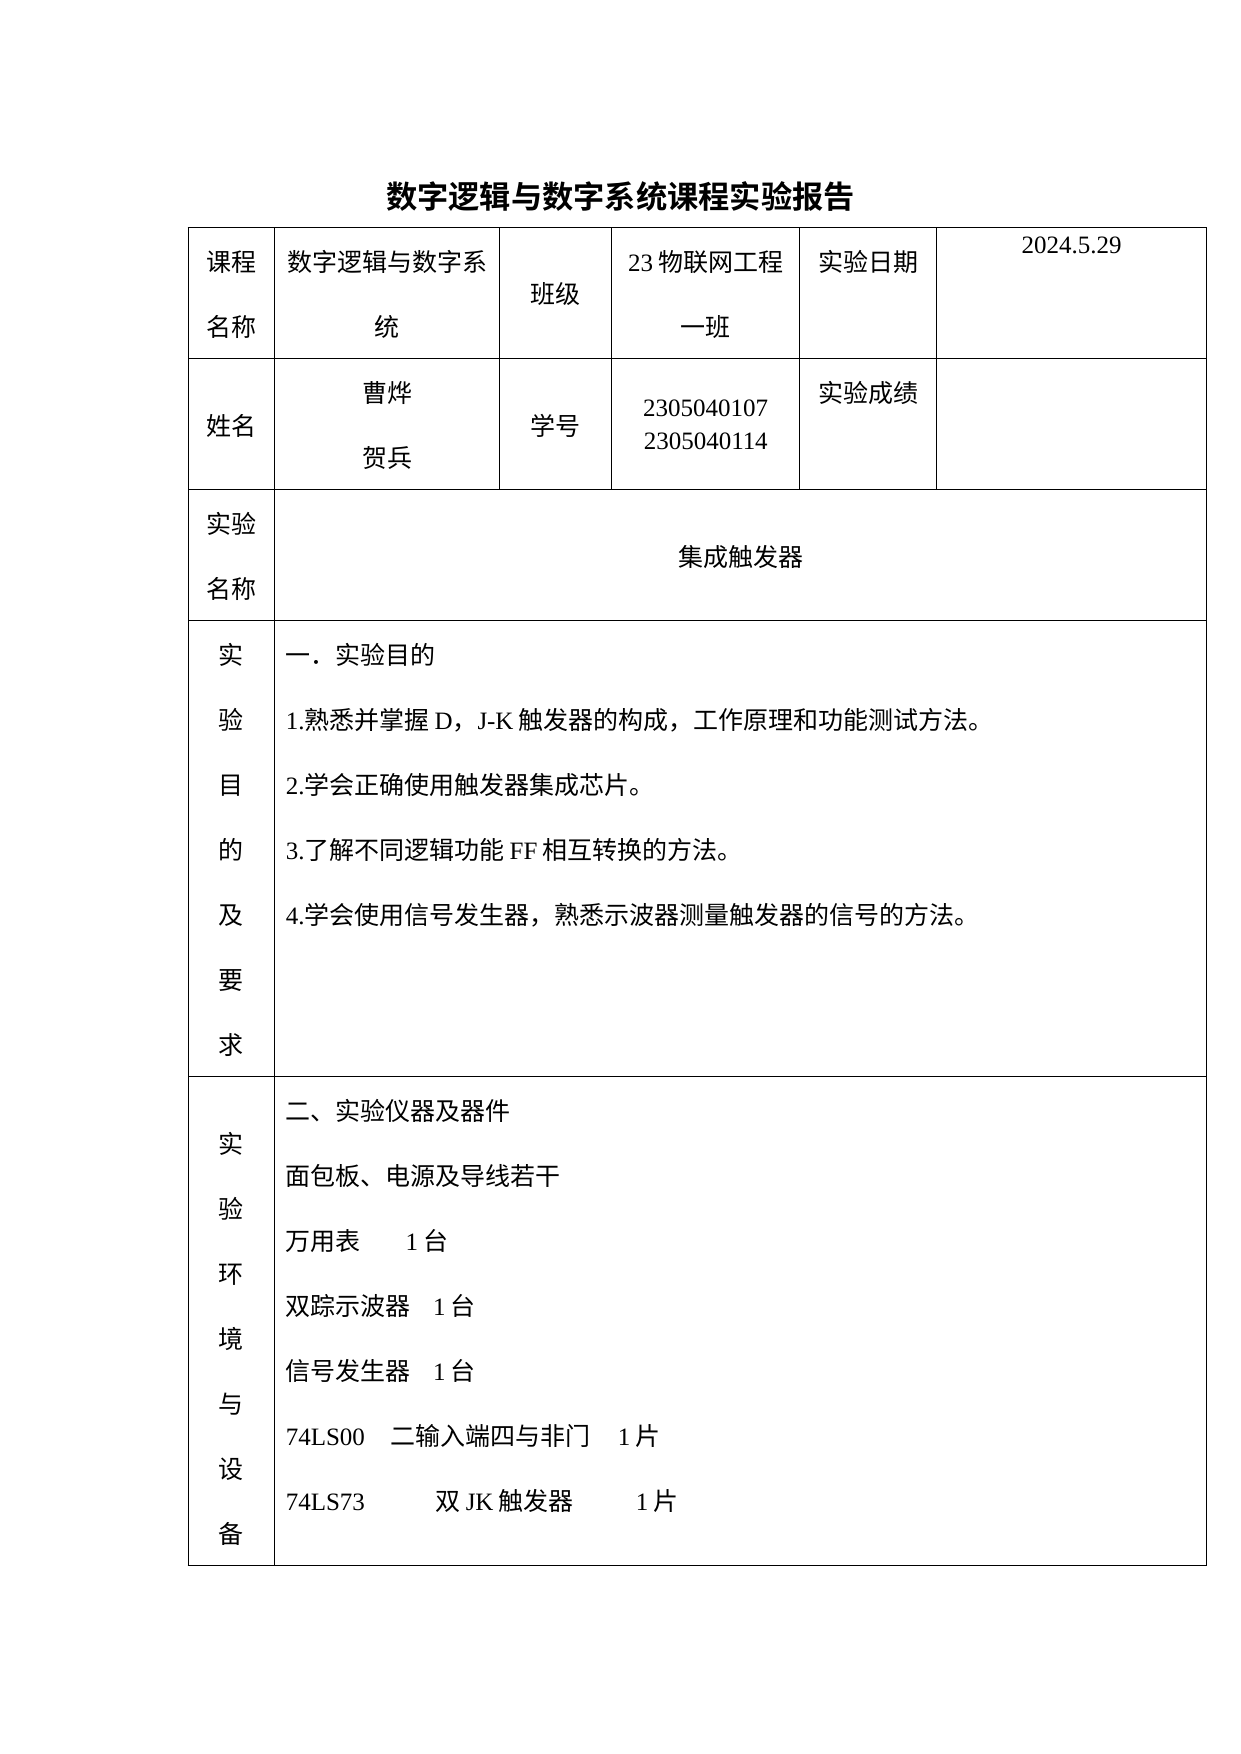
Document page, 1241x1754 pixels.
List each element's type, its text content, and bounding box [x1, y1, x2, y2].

table_cell 实 验 目 的 及 要 求 [189, 621, 274, 1076]
table_header 课程名称 [189, 228, 274, 358]
table_header 数字逻辑与数字系统 [275, 228, 499, 358]
table_header 班级 [500, 228, 611, 358]
table_header 实验日期 [800, 228, 936, 358]
table_cell 实验成绩 [800, 359, 936, 489]
table_cell 集成触发器 [275, 490, 1206, 620]
text 数字逻辑与数字系统课程实验报告 [187, 162, 1053, 227]
table_cell 实验名称 [189, 490, 274, 620]
table_header 2024.5.29 [937, 228, 1206, 358]
table_cell 实 验 环 境 与 设 备 [189, 1077, 274, 1565]
table_cell [937, 359, 1206, 489]
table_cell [275, 1077, 1206, 1565]
table_header 23物联网工程一班 [612, 228, 799, 358]
table_cell 学号 [500, 359, 611, 489]
table_cell 2305040107 2305040114 [612, 359, 799, 489]
table_cell 一．实验目的 1.熟悉并掌握D，J-K触发器的构成，工作原理和功能测试方法。 2.学会正确使用触发器集成芯片。 3.了解不同逻辑功能FF相互转换的方法。 4.学会使用信号发生器，熟悉示波器测量触发器的信号的方法。 [275, 621, 1206, 1076]
table_cell 曹烨 贺兵 [275, 359, 499, 489]
table_cell 姓名 [189, 359, 274, 489]
